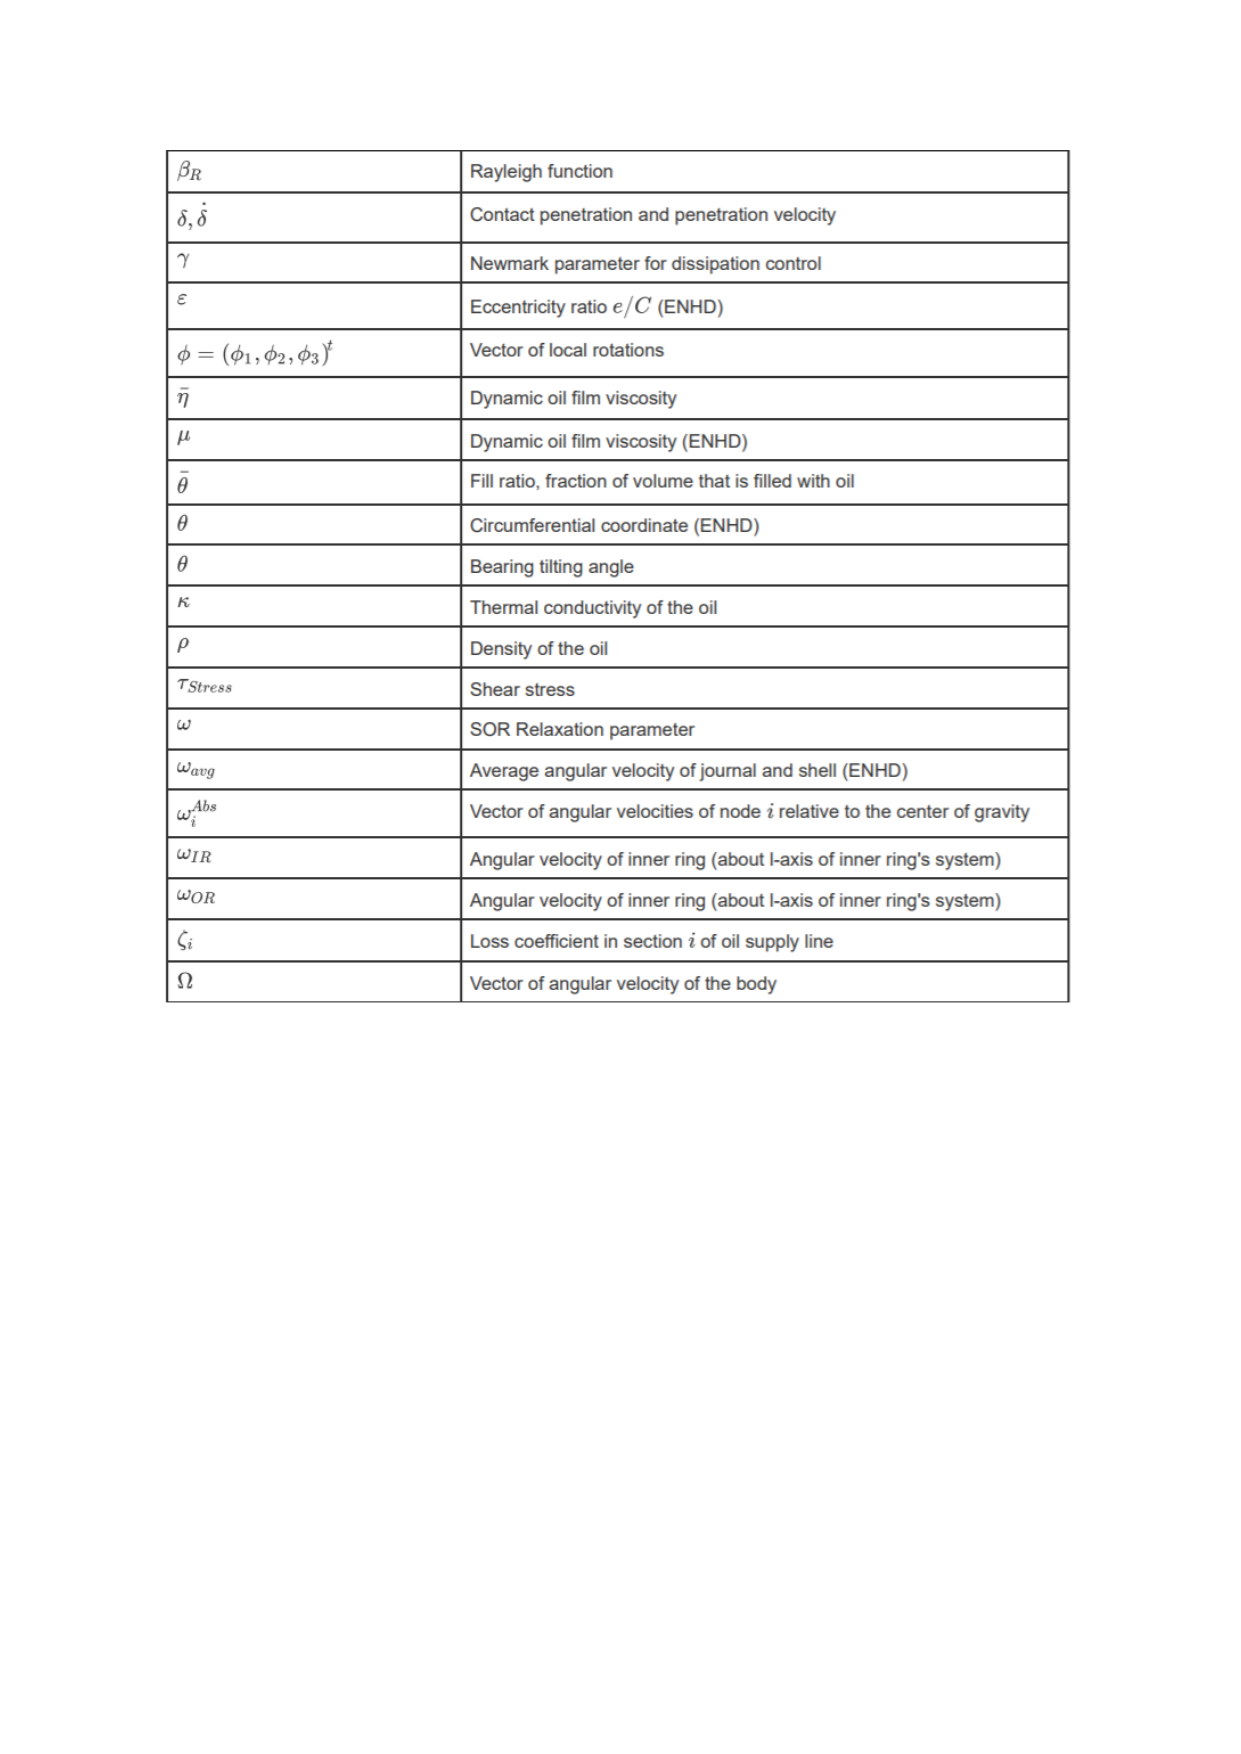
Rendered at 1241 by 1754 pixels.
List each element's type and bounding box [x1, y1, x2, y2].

picture [150, 150, 1091, 1023]
